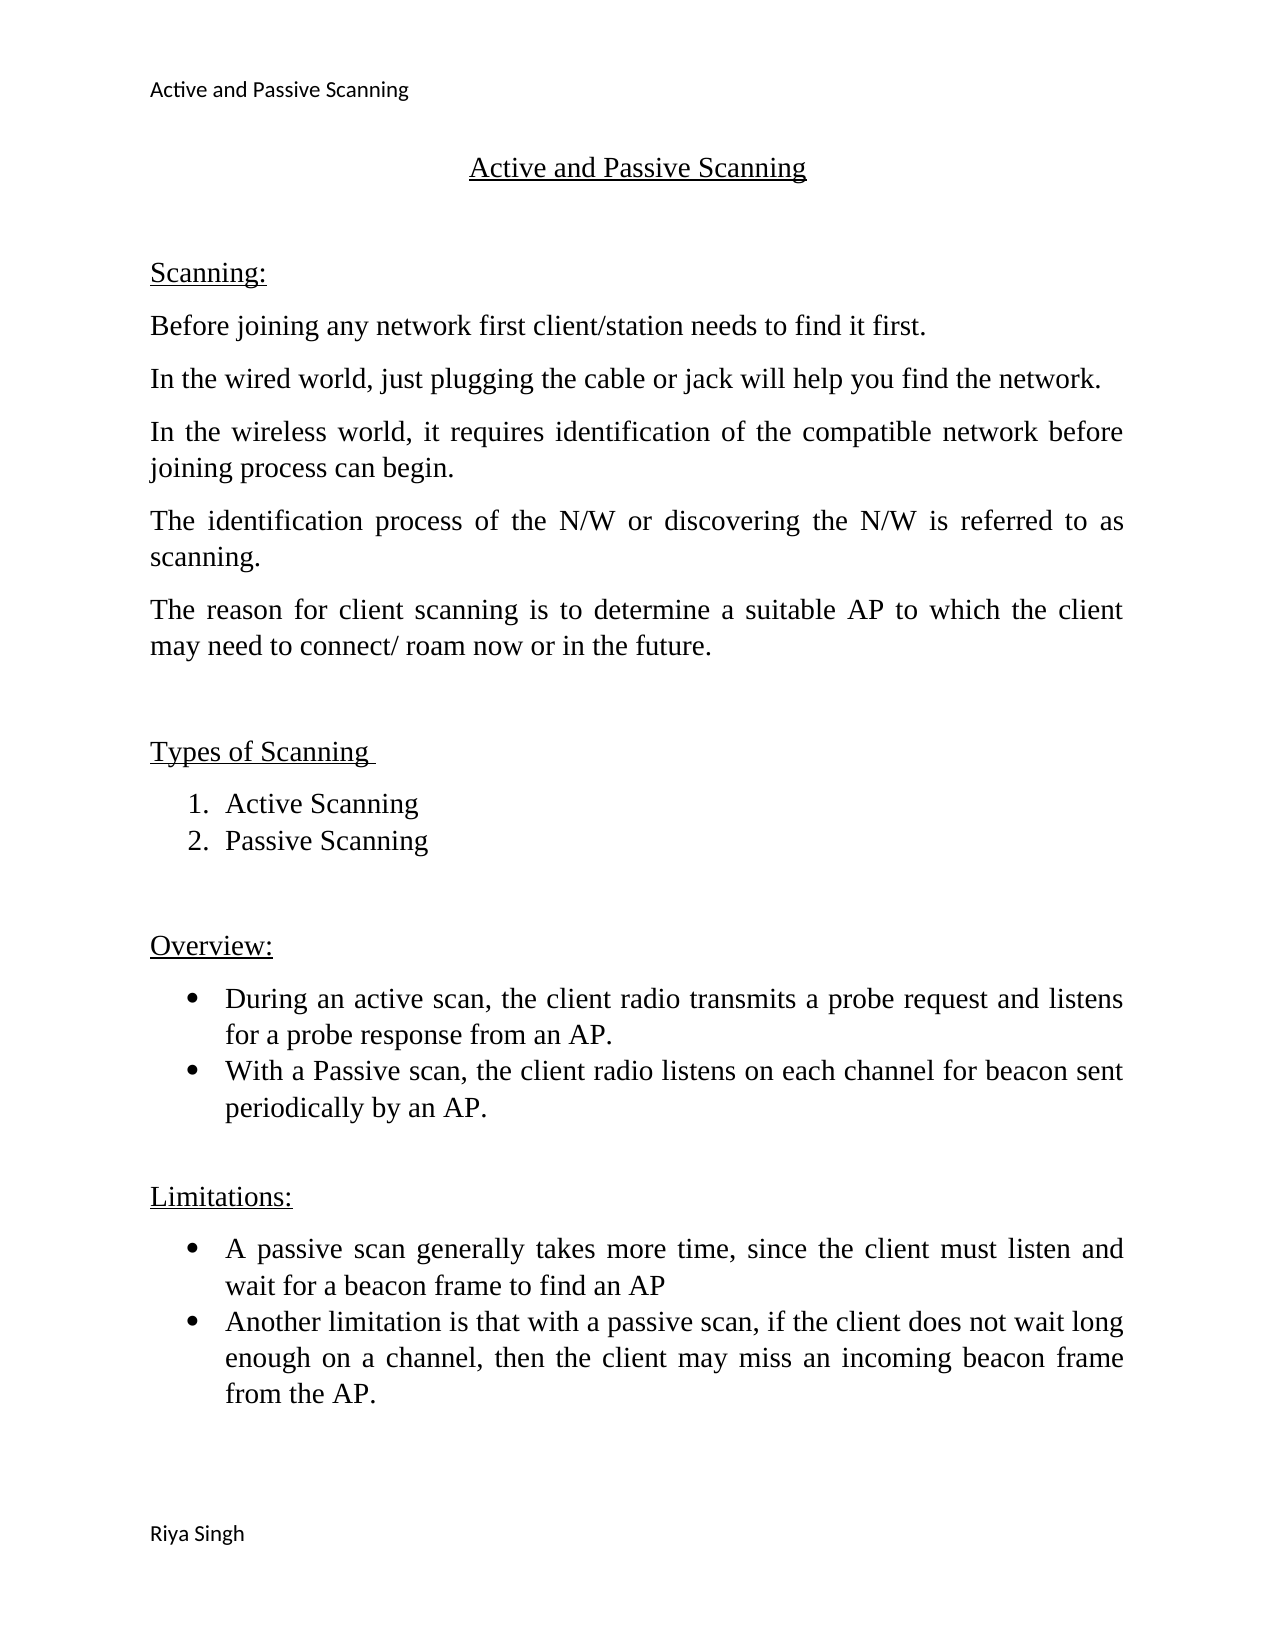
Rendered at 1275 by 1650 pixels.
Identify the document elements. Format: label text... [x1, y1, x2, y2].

text Before joining any network first client/station needs to find it first. [150, 308, 1125, 342]
text Limitations: [150, 1179, 1125, 1212]
list During an active scan, the client radio transmits a probe request and listens for a probe response from an AP. [187, 981, 1125, 1051]
list With a Passive scan, the client radio listens on each channel for beacon sent periodically by an AP. [187, 1053, 1125, 1123]
text In the wireless world, it requires identification of the compatible network before joining process can begin. [150, 414, 1125, 484]
text The identification process of the N/W or discovering the N/W is referred to as scanning. [150, 503, 1125, 573]
text The reason for client scanning is to determine a suitable AP to which the client may need to connect/ roam now or in the future. [150, 592, 1125, 662]
text In the wired world, just plugging the cable or jack will help you find the network. [150, 361, 1125, 395]
list Another limitation is that with a passive scan, if the client does not wait long enough on a channel, then the client may miss an incoming beacon frame from the AP. [187, 1304, 1125, 1410]
text Types of Scanning [150, 734, 1125, 767]
text Scanning: [150, 256, 1125, 289]
text Active and Passive Scanning [150, 150, 1125, 183]
list A passive scan generally takes more time, since the client must listen and wait for a beacon frame to find an AP [187, 1232, 1125, 1301]
list Active Scanning [187, 787, 1125, 820]
text Overview: [150, 928, 1125, 962]
list Passive Scanning [187, 823, 1125, 856]
